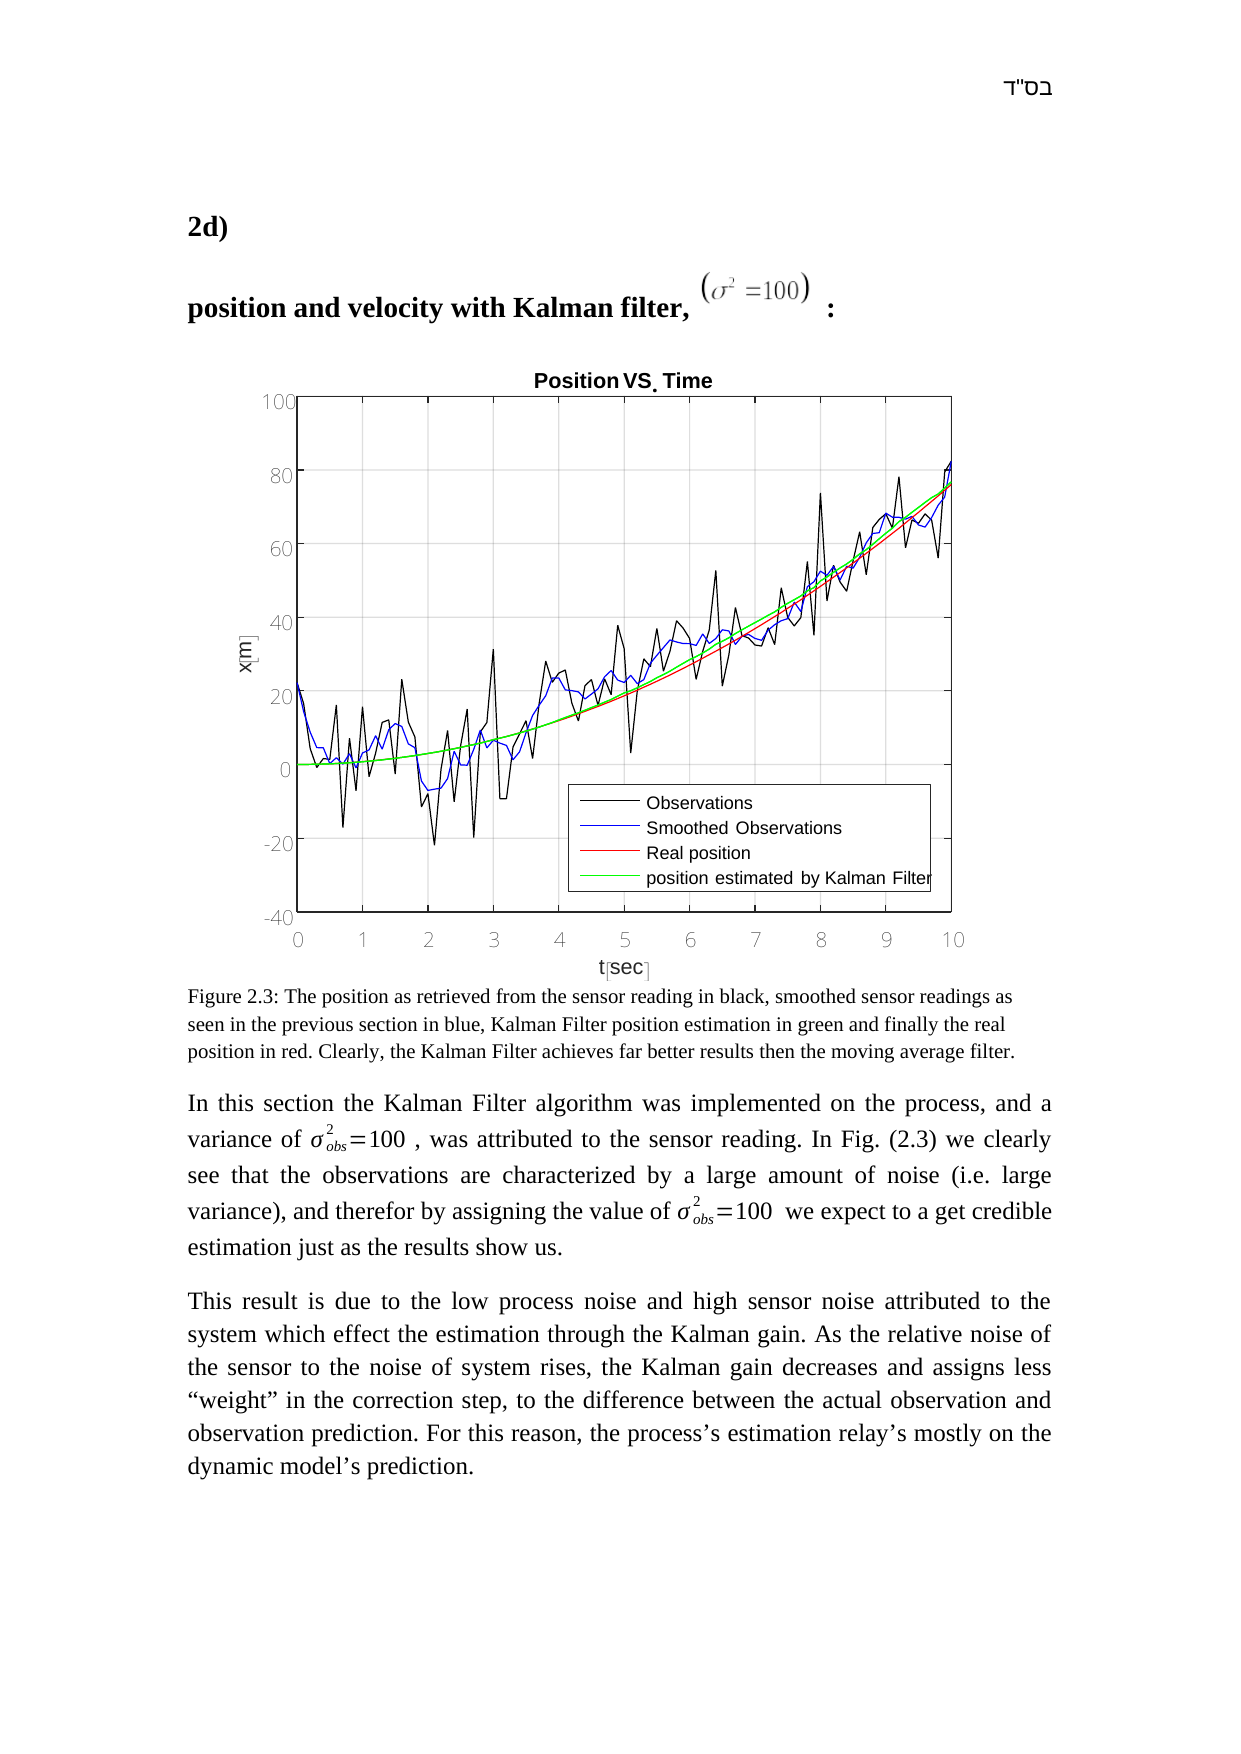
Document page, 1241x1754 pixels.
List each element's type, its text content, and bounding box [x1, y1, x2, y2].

text Figure 2.3: The position as retrieved from the sensor reading in black, smoothed sensor readings as seen in the previous section in blue, Kalman Filter position estimation in green and finally the real position in red. Clearly, the Kalman Filter achieves far better results then the moving average filter. [187, 349, 1053, 1063]
text This result is due to the low process noise and high sensor noise attributed to the system which effect the estimation through the Kalman gain. As the relative noise of the sensor to the noise of system rises, the Kalman gain decreases and assigns less “weight” in the correction step, to the difference between the actual observation and observation prediction. For this reason, the process’s estimation relay’s mostly on the dynamic model’s prediction. [187, 1286, 1053, 1480]
text position and velocity with Kalman filter, : [187, 269, 1053, 323]
text 2d) [187, 209, 1053, 243]
text In this section the Kalman Filter algorithm was implemented on the process, and a variance of , was attributed to the sensor reading. In Fig. (2.3) we clearly see that the observations are characterized by a large amount of noise (i.e. large variance), and therefor by assigning the value of we expect to a get credible estimation just as the results show us. [187, 1088, 1053, 1261]
